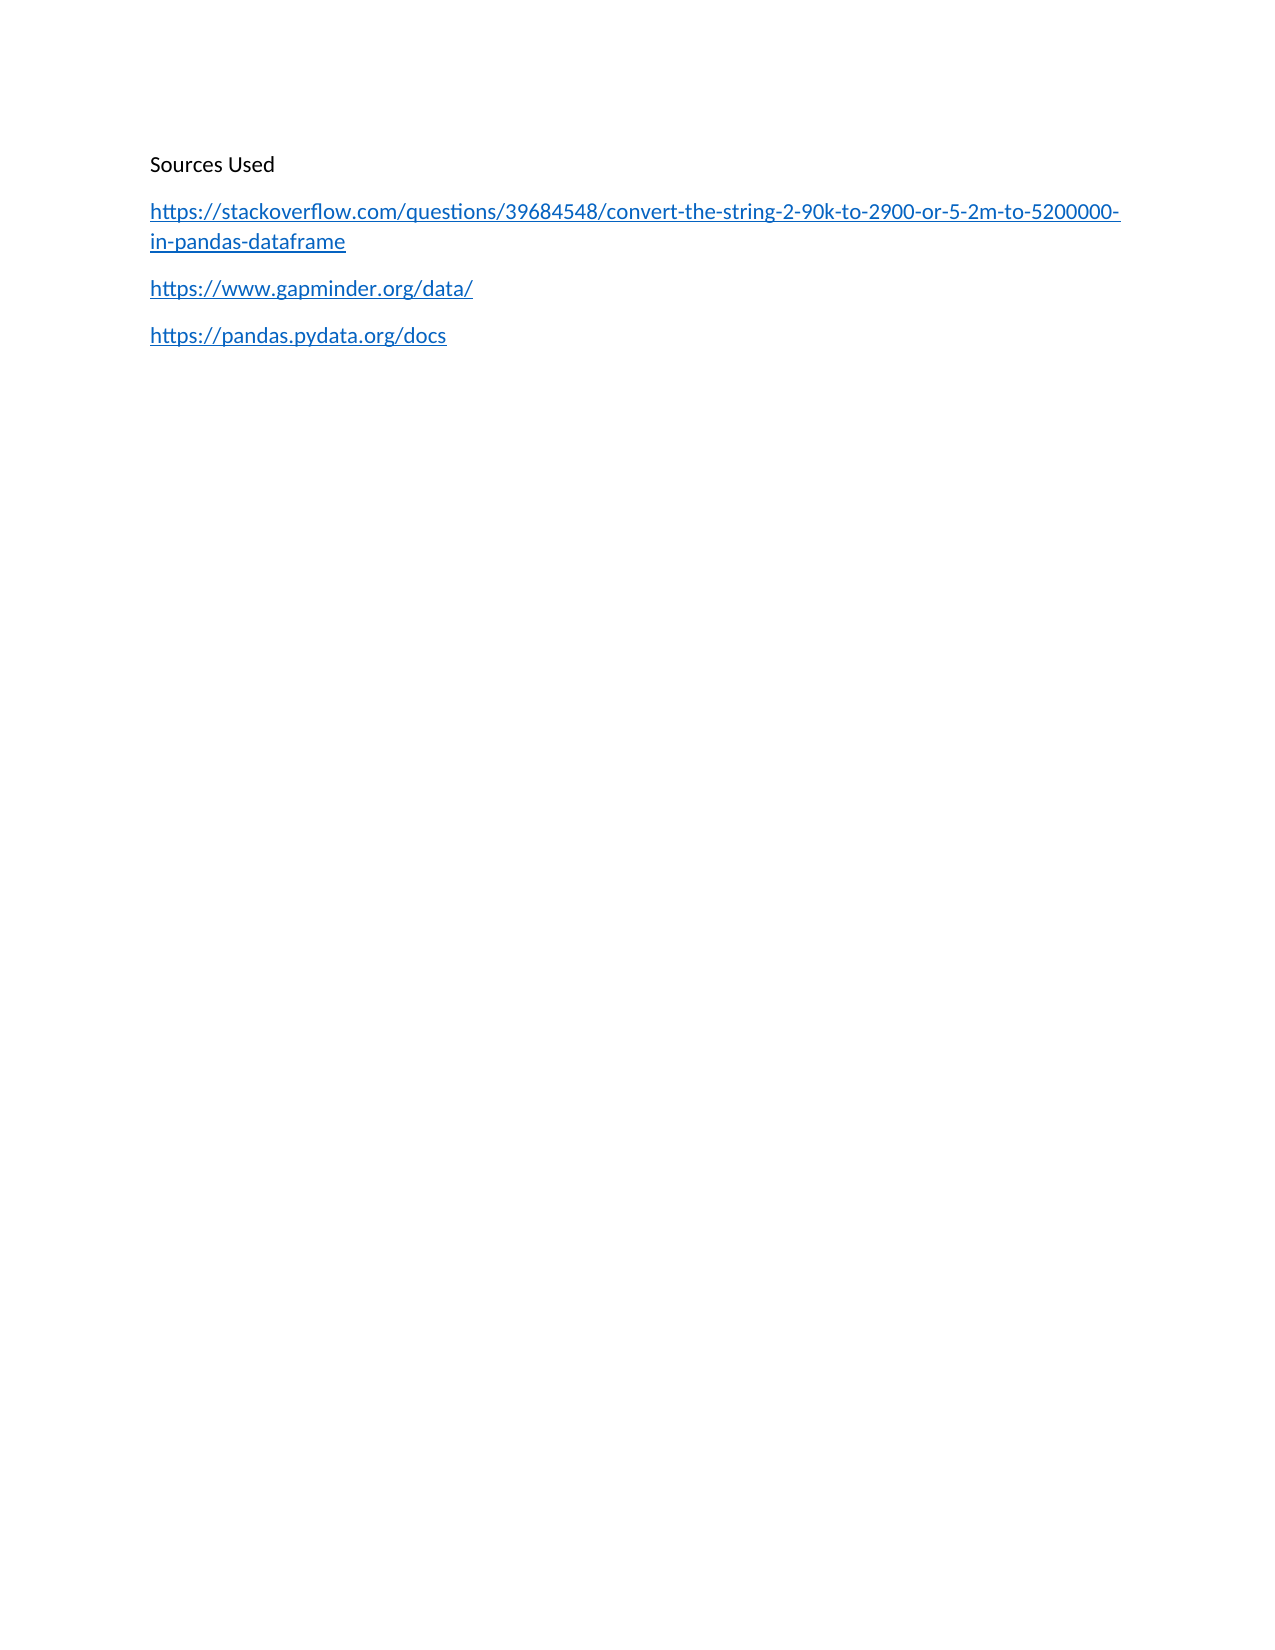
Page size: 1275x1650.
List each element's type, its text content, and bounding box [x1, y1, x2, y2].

text https://stackoverflow.com/questions/39684548/convert-the-string-2-90k-to-2900-or-5-2m-to-5200000-in-pandas-dataframe [150, 197, 1125, 255]
text https://www.gapminder.org/data/ [150, 274, 1125, 302]
text https://pandas.pydata.org/docs [150, 321, 1125, 349]
text Sources Used [150, 150, 1125, 178]
